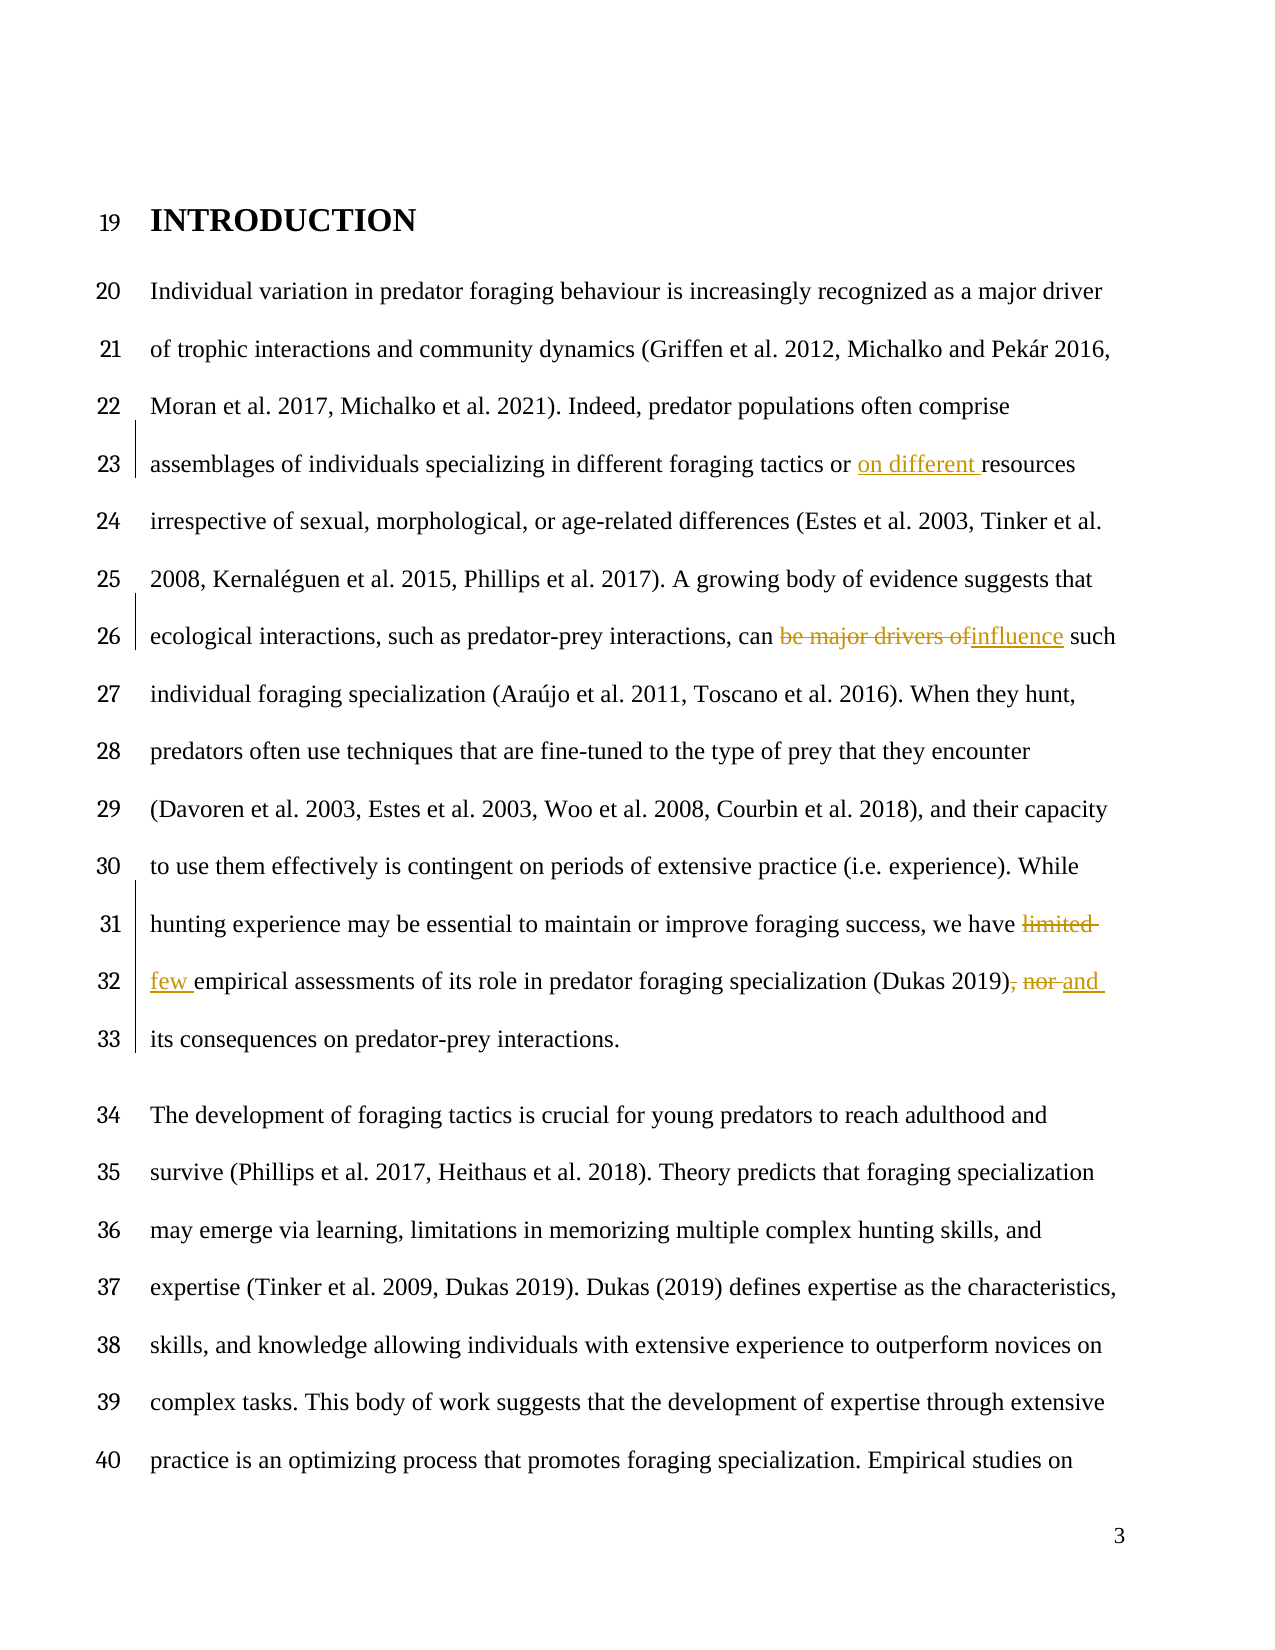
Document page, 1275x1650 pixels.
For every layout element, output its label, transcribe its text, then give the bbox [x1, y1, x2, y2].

text Individual variation in predator foraging behaviour is increasingly recognized as a major driver of trophic interactions and community dynamics (Griffen et al. 2012, Michalko and Pekár 2016, Moran et al. 2017, Michalko et al. 2021). Indeed, predator populations often comprise assemblages of individuals specializing in different foraging tactics or resources irrespective of sexual, morphological, or age-related differences (Estes et al. 2003, Tinker et al. 2008, Kernaléguen et al. 2015, Phillips et al. 2017). A growing body of evidence suggests that ecological interactions, such as predator-prey interactions, can such individual foraging specialization (Araújo et al. 2011, Toscano et al. 2016). When they hunt, predators often use techniques that are fine-tuned to the type of prey that they encounter (Davoren et al. 2003, Estes et al. 2003, Woo et al. 2008, Courbin et al. 2018), and their capacity to use them effectively is contingent on periods of extensive practice (i.e. experience). While hunting experience may be essential to maintain or improve foraging success, we have empirical assessments of its role in predator foraging specialization (Dukas 2019) its consequences on predator-prey interactions. [150, 276, 1125, 1052]
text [150, 1100, 1125, 1474]
subtitle INTRODUCTION [150, 200, 1125, 238]
